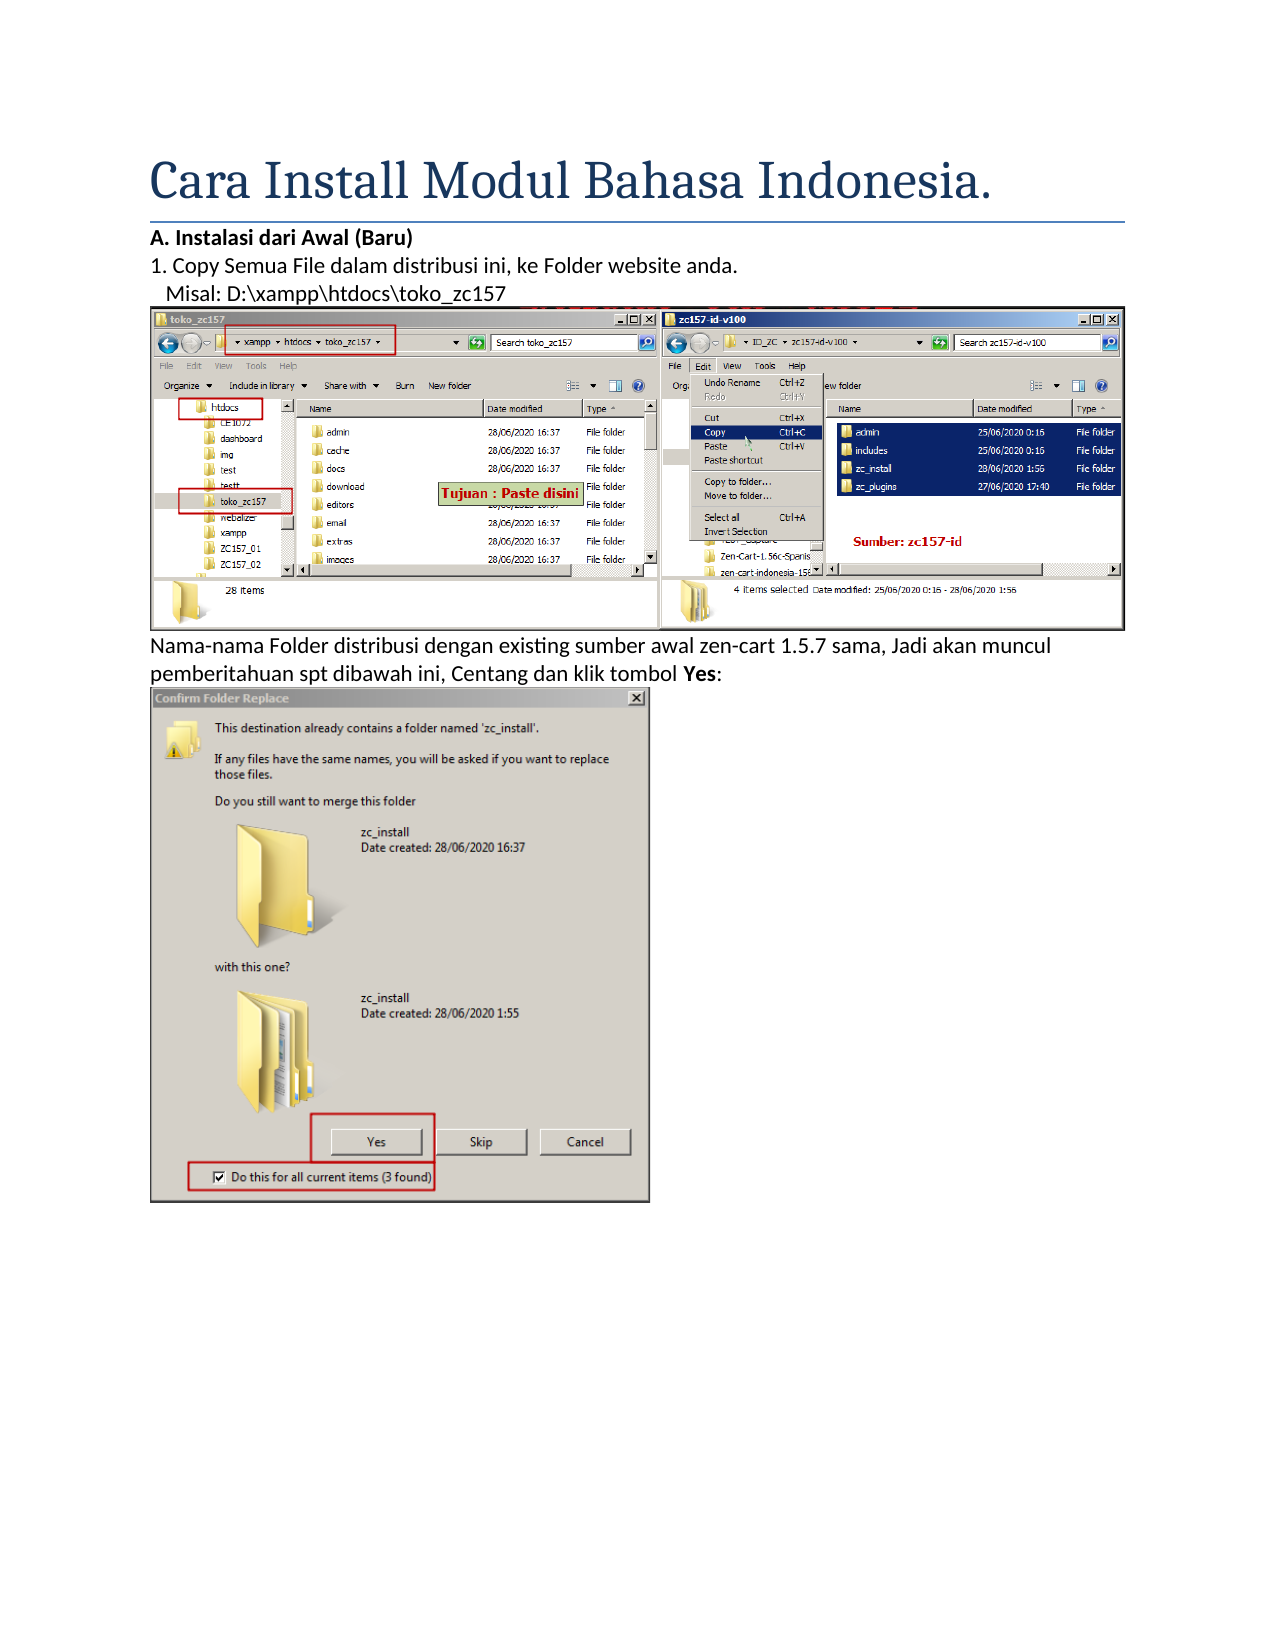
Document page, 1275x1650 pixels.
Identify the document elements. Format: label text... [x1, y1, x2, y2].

picture [150, 306, 1125, 631]
text 1. Copy Semua File dalam distribusi ini, ke Folder website anda. [150, 251, 1125, 279]
text Nama-nama Folder distribusi dengan existing sumber awal zen-cart 1.5.7 sama, Jadi akan muncul pemberitahuan spt dibawah ini, Centang dan klik tombol Yes: [150, 631, 1125, 687]
title Cara Install Modul Bahasa Indonesia. [150, 150, 1125, 221]
text A. Instalasi dari Awal (Baru) [150, 223, 1125, 251]
picture [150, 687, 650, 1203]
text Misal: D:\xampp\htdocs\toko_zc157 [150, 279, 1125, 306]
